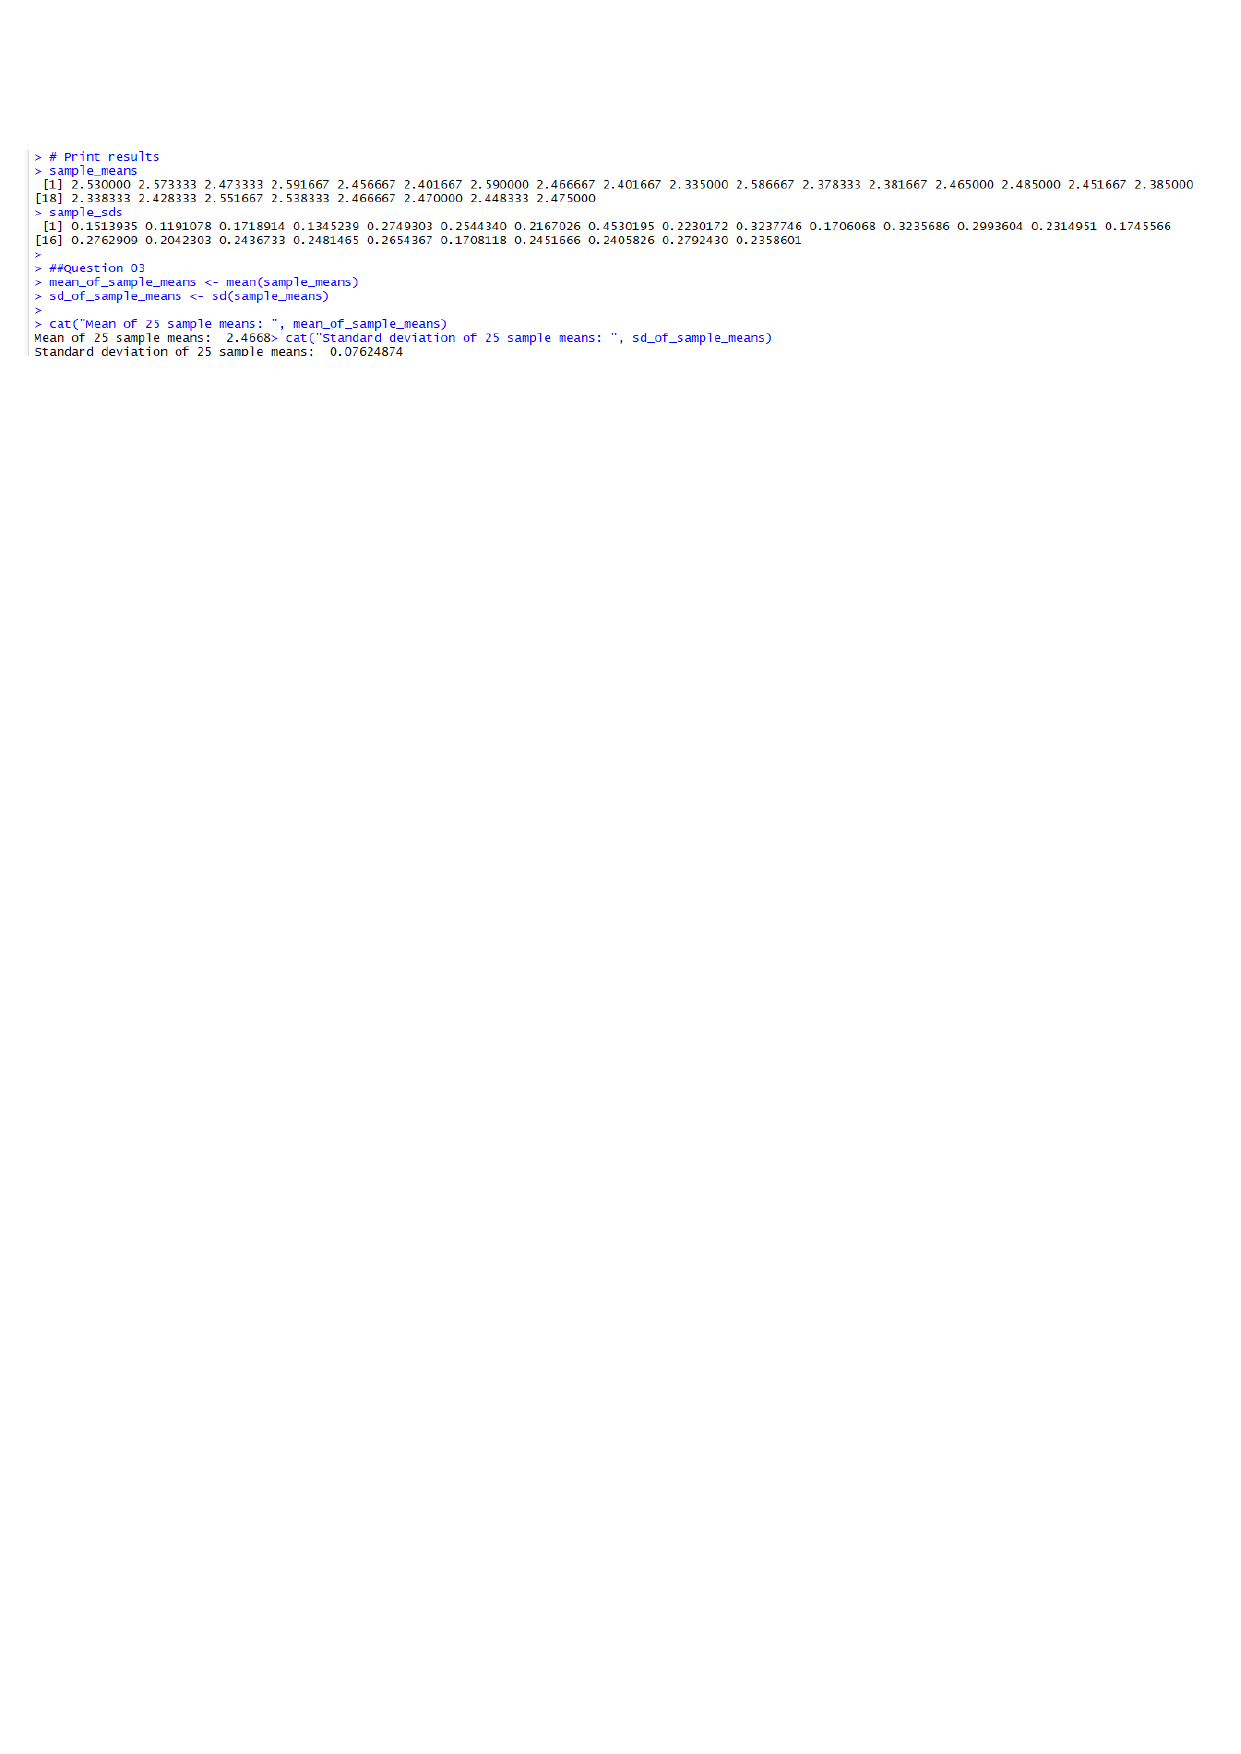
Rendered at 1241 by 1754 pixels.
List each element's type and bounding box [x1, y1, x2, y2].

picture [24, 150, 1235, 356]
